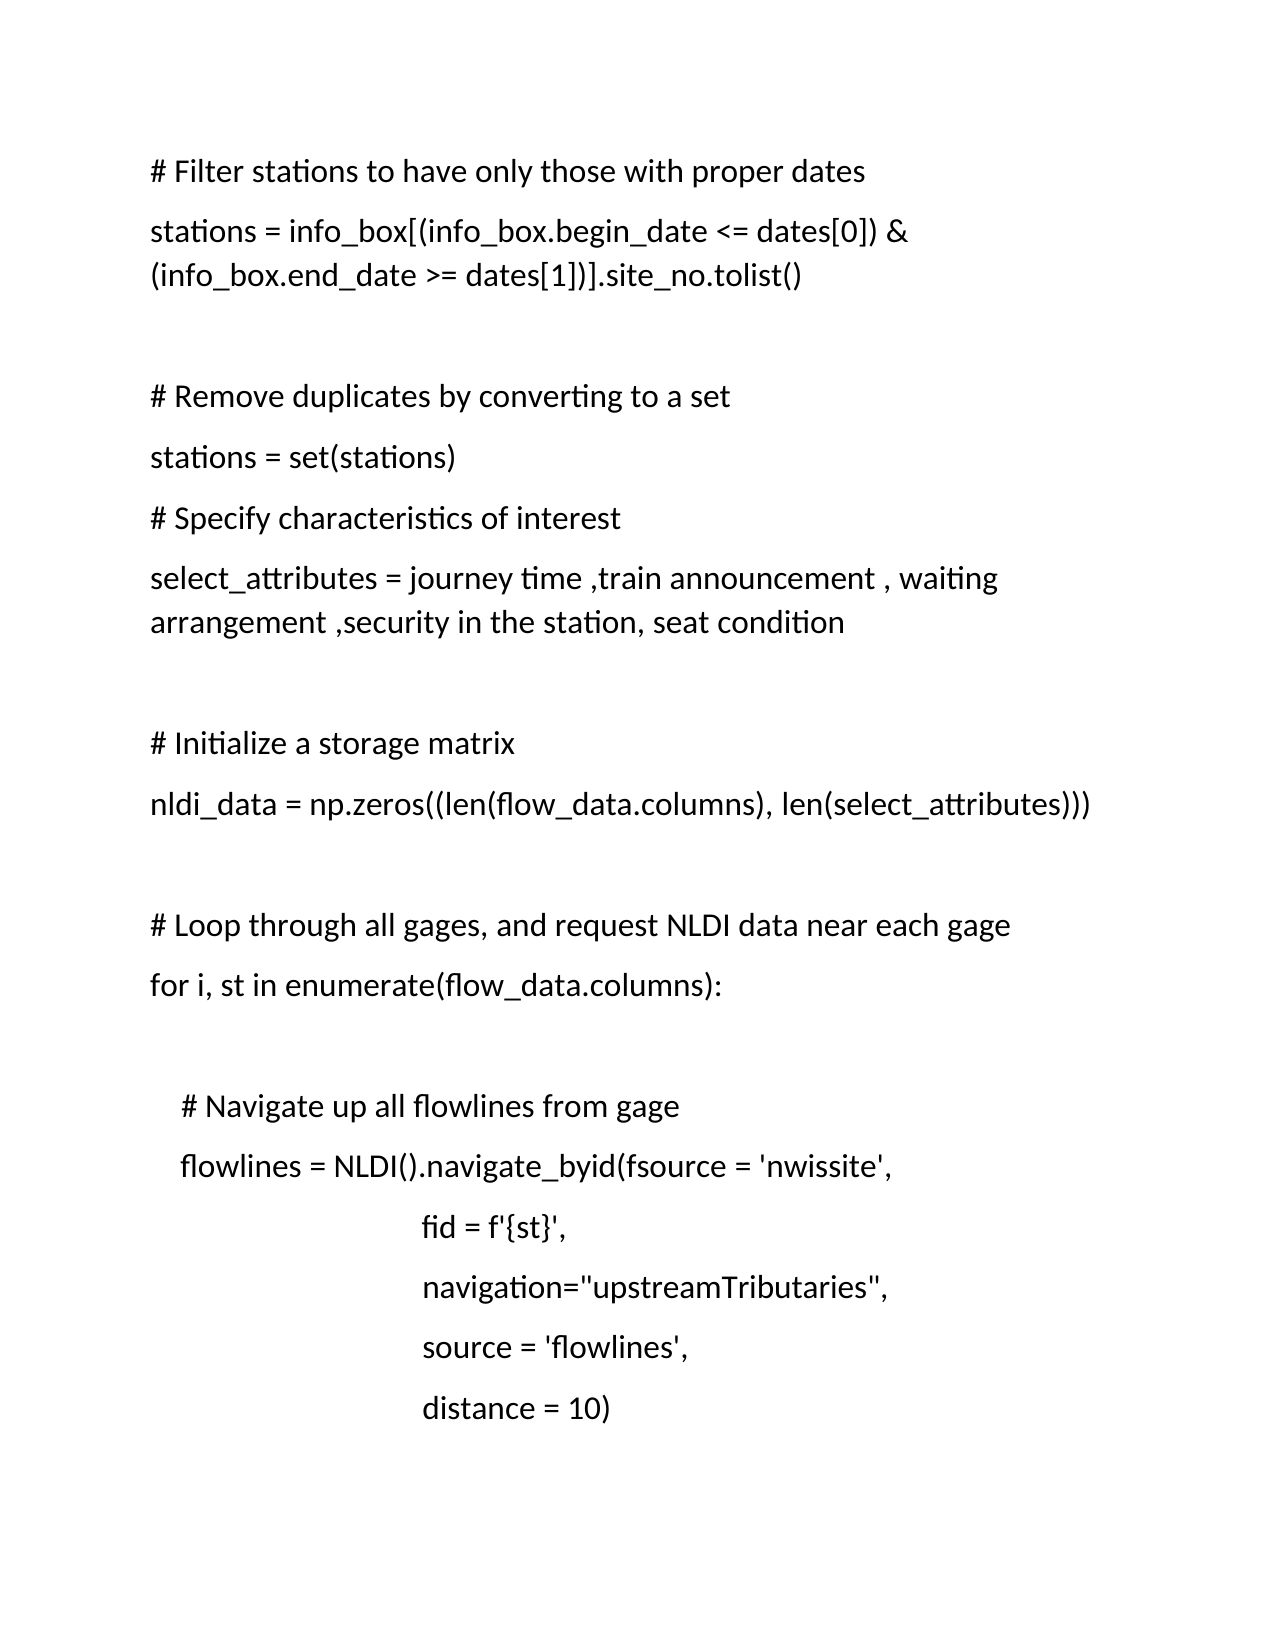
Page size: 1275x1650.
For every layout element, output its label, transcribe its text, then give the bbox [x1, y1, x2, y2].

text # Specify characteristics of interest [150, 497, 1137, 537]
text # Initialize a storage matrix [150, 722, 1137, 763]
text flowlines = NLDI().navigate_byid(fsource = 'nwissite', [180, 1146, 1137, 1186]
text distance = 10) [422, 1387, 1137, 1428]
text # Remove duplicates by converting to a set stations = set(stations) [150, 375, 731, 477]
text # Filter stations to have only those with proper dates [150, 150, 1137, 191]
text select_attributes = journey time ,train announcement , waiting arrangement ,security in the station, seat condition [150, 557, 1003, 642]
text nldi_data = np.zeros((len(flow_data.columns), len(select_attributes))) [150, 782, 1137, 823]
text # Navigate up all flowlines from gage [181, 1085, 1137, 1126]
text stations = info_box[(info_box.begin_date <= dates[0]) & (info_box.end_date >= dates[1])].site_no.tolist() [150, 211, 1137, 295]
text # Loop through all gages, and request NLDI data near each gage for i, st in enumerate(flow_data.columns): [150, 904, 1046, 1004]
text fid = f'{st}', navigation="upstreamTributaries", source = 'flowlines', [421, 1207, 977, 1367]
